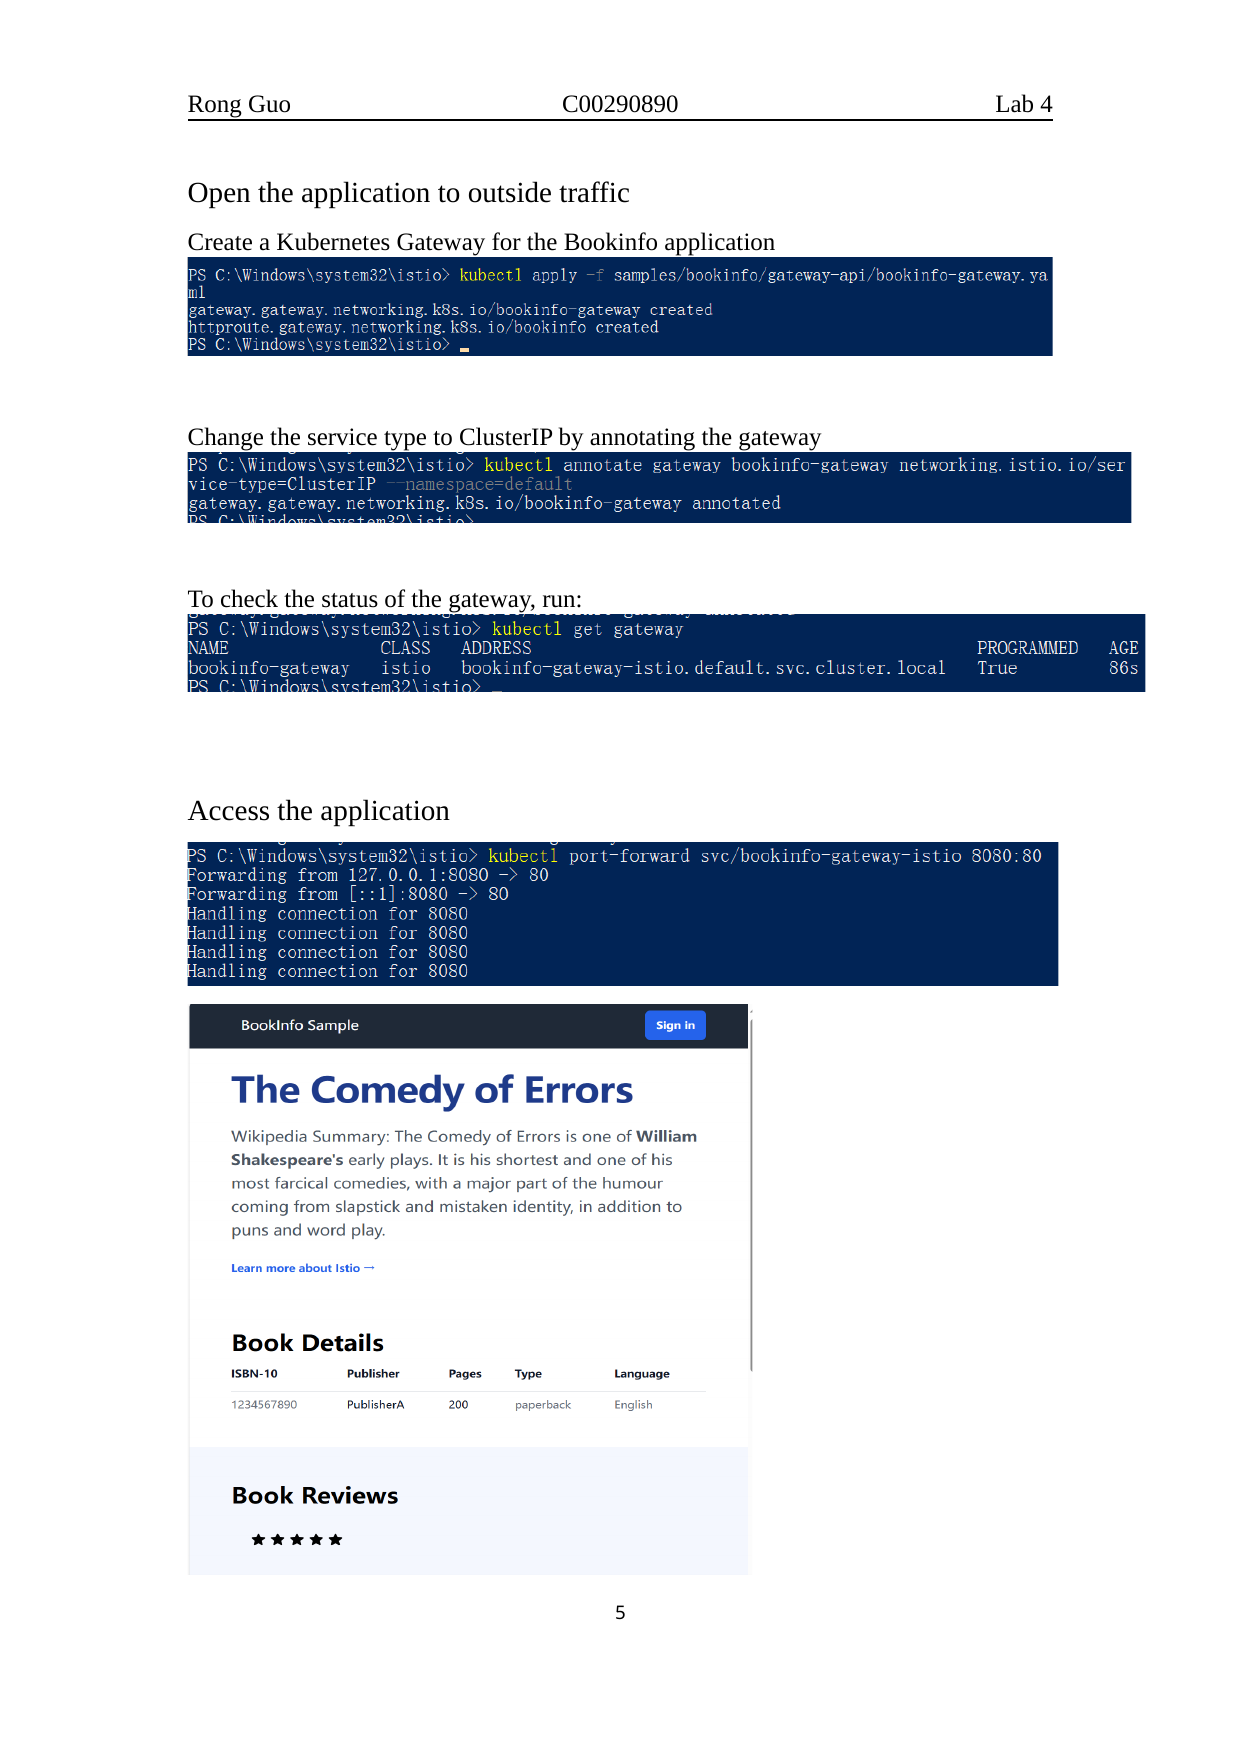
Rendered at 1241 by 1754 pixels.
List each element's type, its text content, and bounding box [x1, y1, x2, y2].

picture [187, 842, 1059, 986]
text To check the status of the gateway, run: [187, 582, 1053, 614]
text Create a Kubernetes Gateway for the Bookinfo application [187, 225, 1053, 257]
picture [187, 1004, 753, 1575]
text Change the service type to ClusterIP by annotating the gateway [187, 420, 1053, 452]
picture [187, 452, 1132, 523]
picture [187, 257, 1053, 356]
text Open the application to outside traffic [187, 160, 1053, 225]
text Access the application [187, 777, 1053, 842]
picture [187, 614, 1146, 692]
